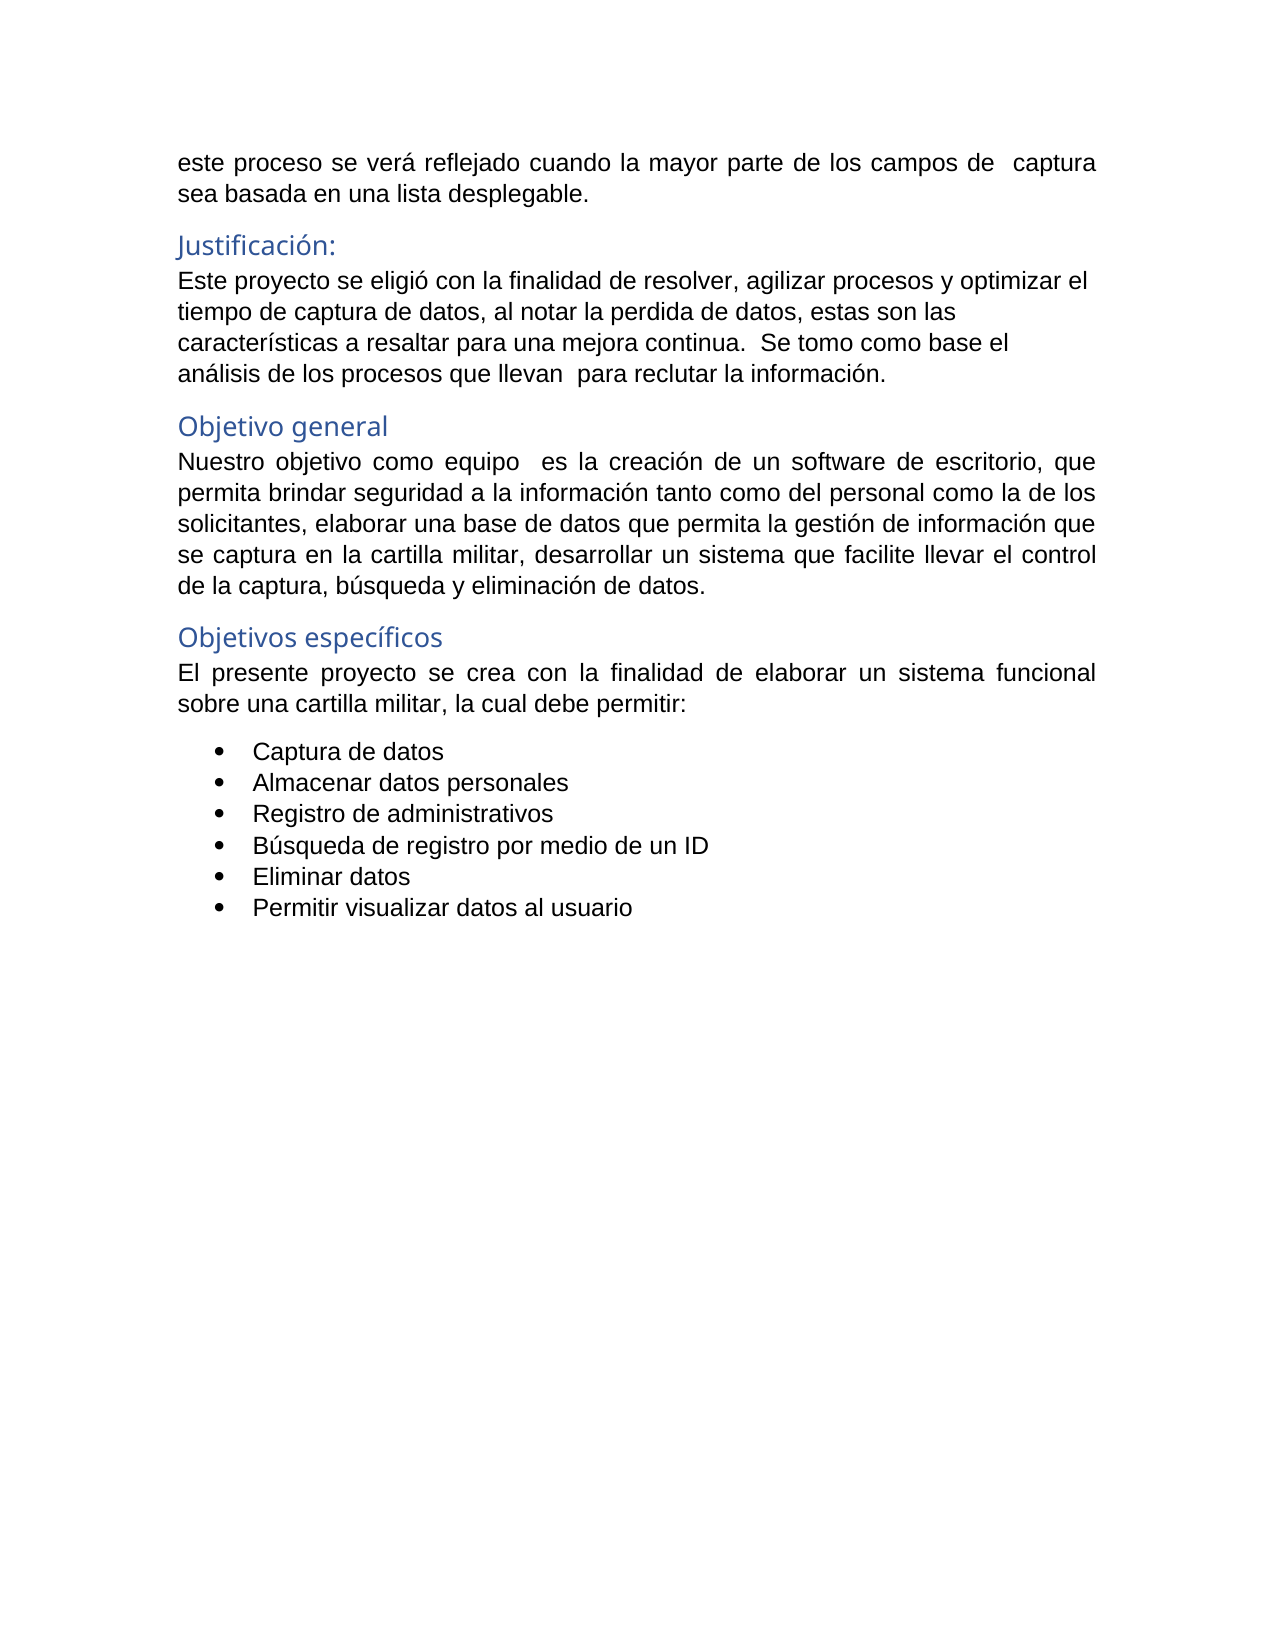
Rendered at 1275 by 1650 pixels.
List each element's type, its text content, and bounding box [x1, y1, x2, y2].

list Captura de datos [215, 737, 1098, 766]
list Almacenar datos personales [215, 768, 1098, 797]
text Este proyecto se eligió con la finalidad de resolver, agilizar procesos y optimizar el tiempo de captura de datos, al notar la perdida de datos, estas son las características a resaltar para una mejora continua. Se tomo como base el análisis de los procesos que llevan para reclutar la información. [177, 266, 1098, 388]
list Permitir visualizar datos al usuario [215, 893, 1098, 922]
subtitle Justificación: [177, 226, 1098, 263]
subtitle Objetivo general [177, 407, 1098, 444]
subtitle Objetivos específicos [177, 619, 1098, 656]
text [177, 148, 1098, 207]
list Registro de administrativos [215, 799, 1098, 828]
list Búsqueda de registro por medio de un ID [215, 831, 1098, 859]
text El presente proyecto se crea con la finalidad de elaborar un sistema funcional sobre una cartilla militar, la cual debe permitir: [177, 658, 1098, 718]
text Nuestro objetivo como equipo es la creación de un software de escritorio, que permita brindar seguridad a la información tanto como del personal como la de los solicitantes, elaborar una base de datos que permita la gestión de información que se captura en la cartilla militar, desarrollar un sistema que facilite llevar el control de la captura, búsqueda y eliminación de datos. [177, 447, 1098, 600]
list Eliminar datos [215, 862, 1098, 891]
